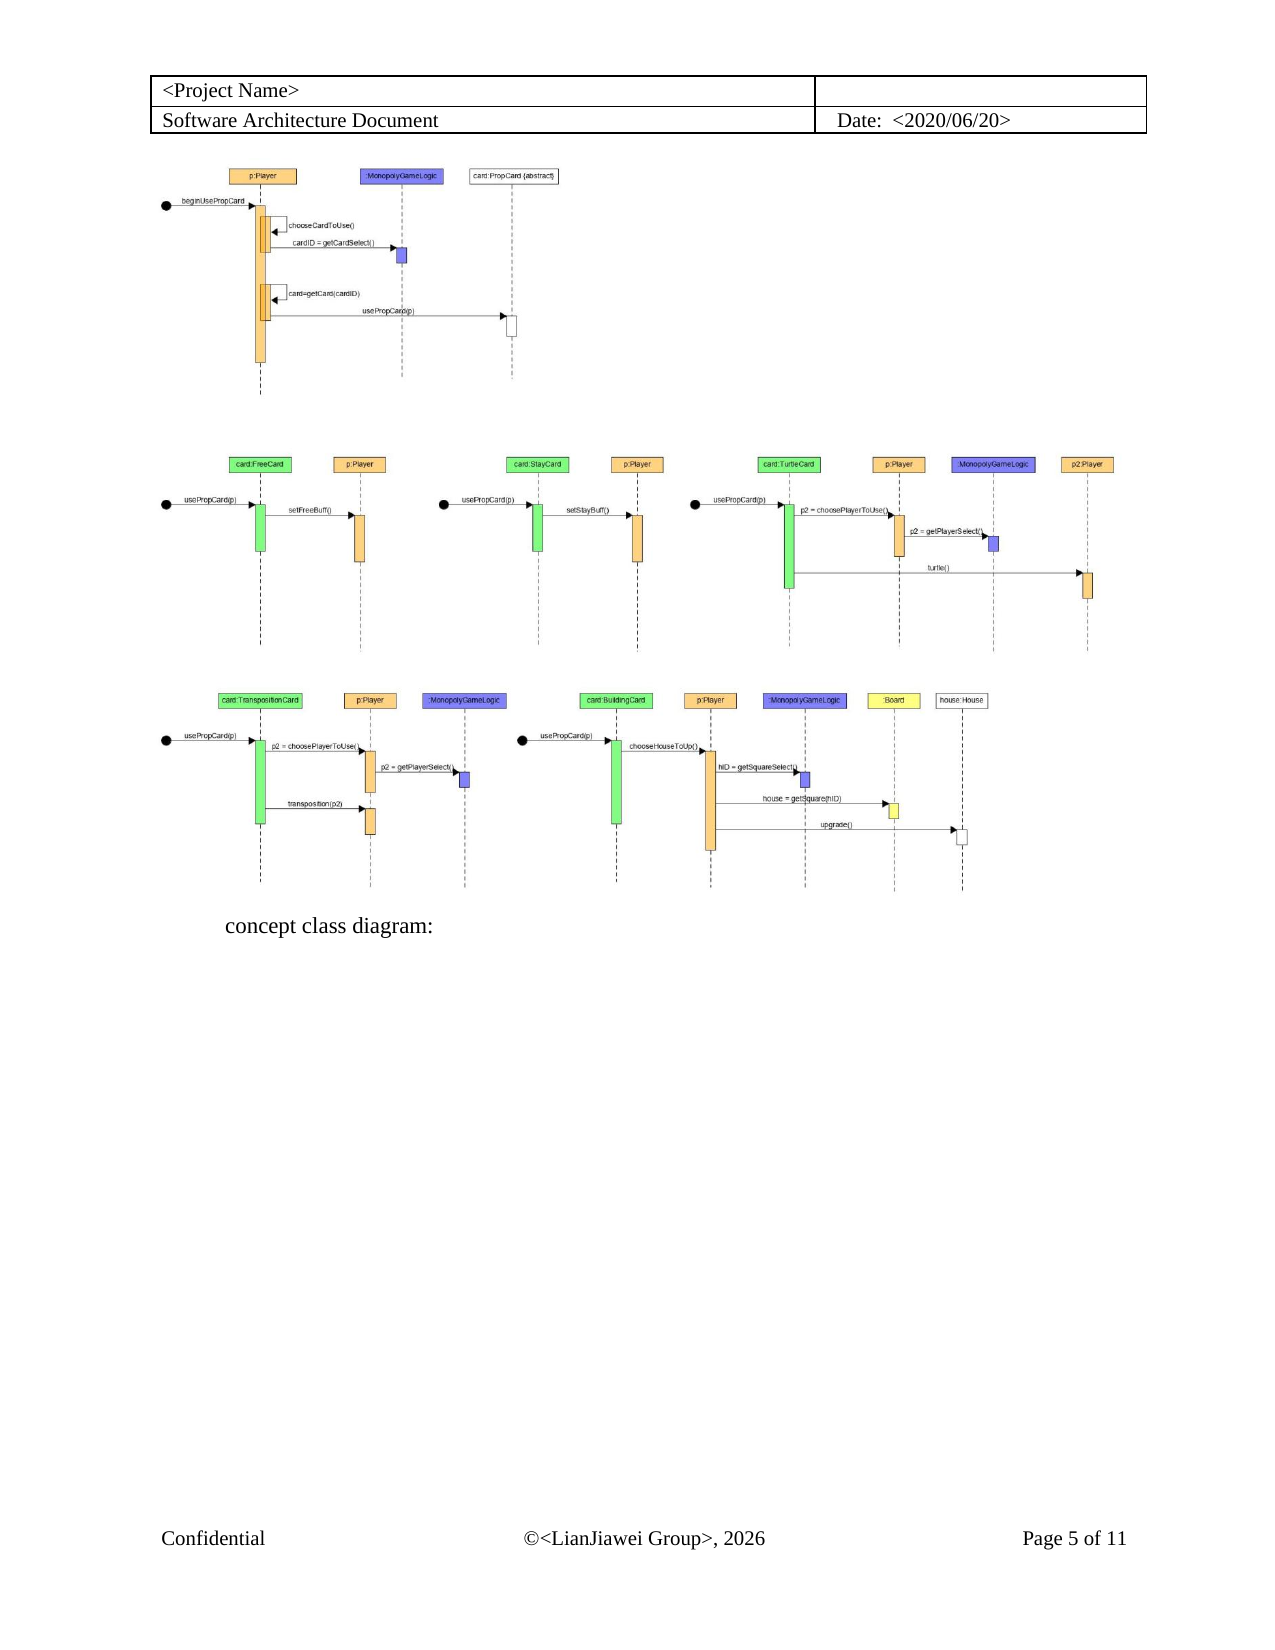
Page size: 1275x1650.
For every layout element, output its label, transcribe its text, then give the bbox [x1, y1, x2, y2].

picture [150, 158, 1124, 913]
text concept class diagram: [150, 913, 1125, 939]
